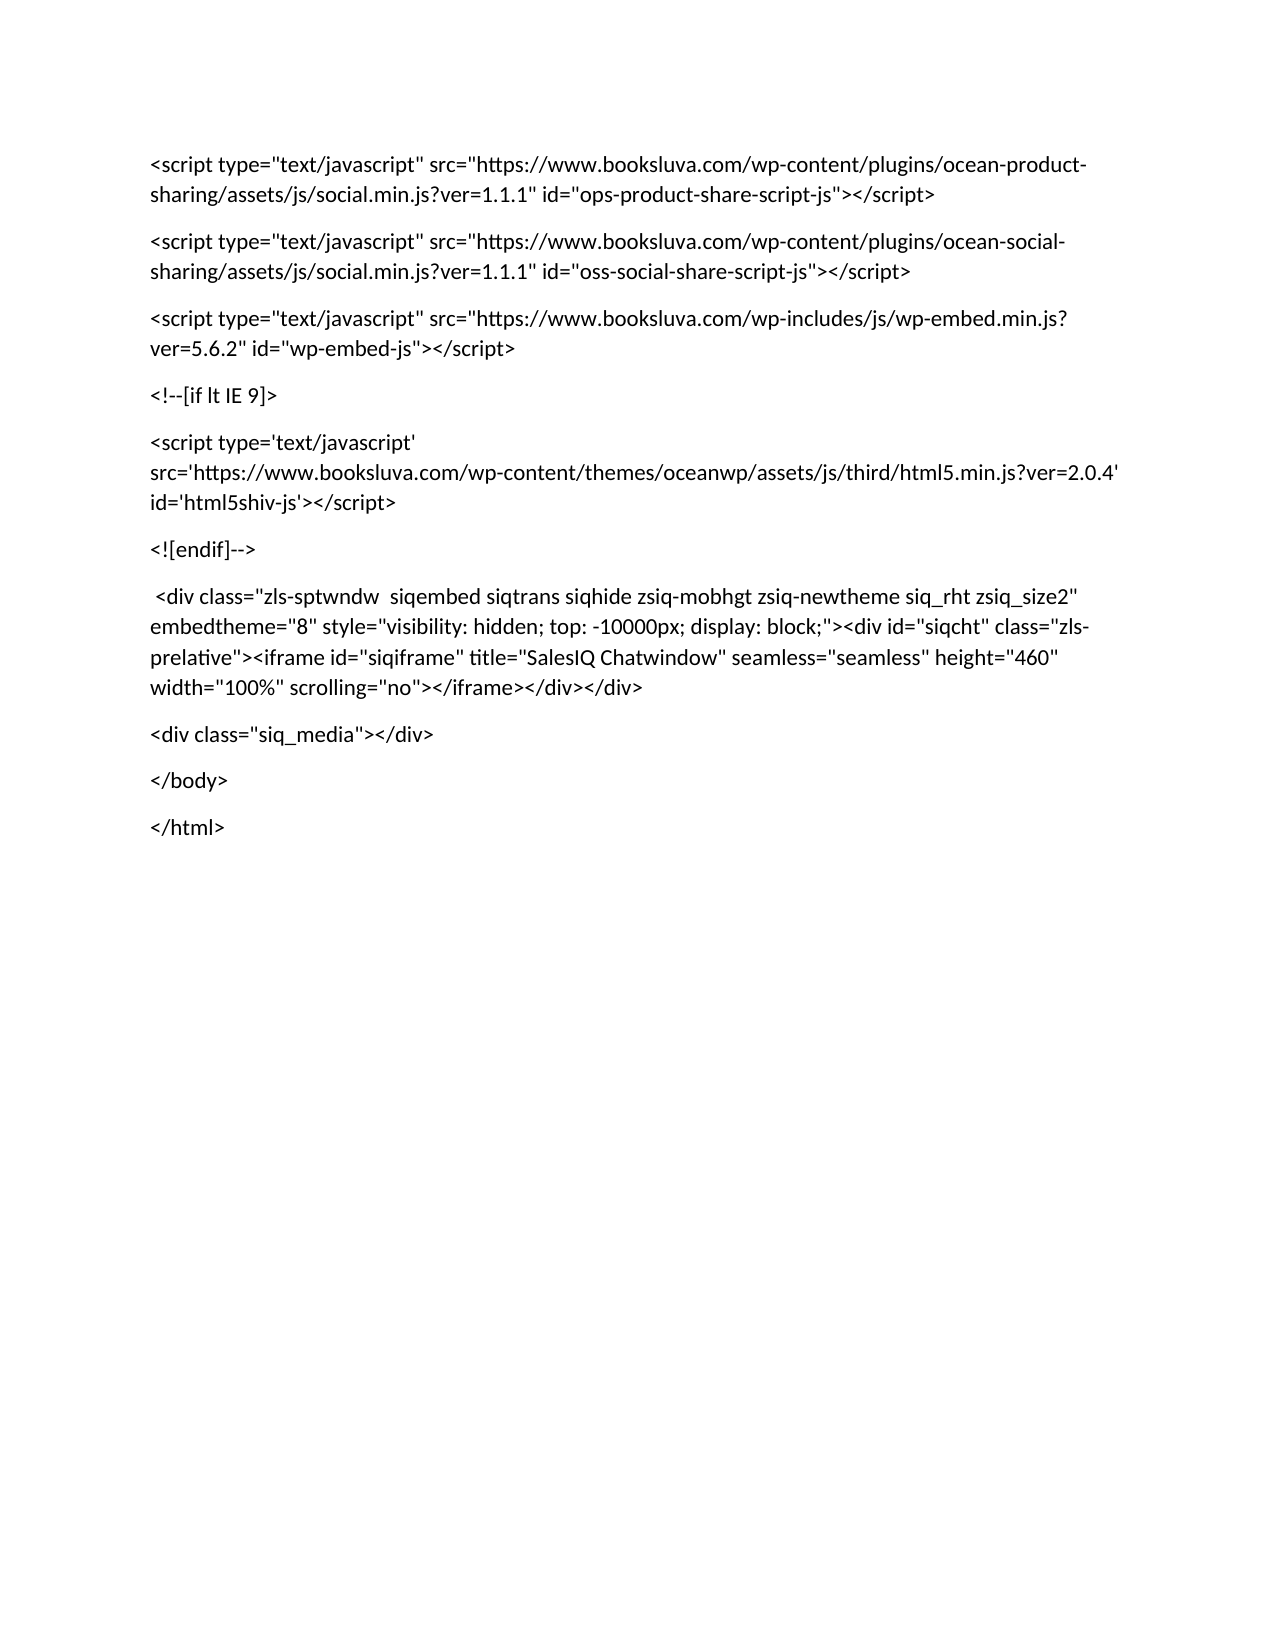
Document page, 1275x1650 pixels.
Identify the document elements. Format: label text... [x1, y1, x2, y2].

text <!--[if lt IE 9]> [150, 381, 1125, 409]
text <script type='text/javascript' src='https://www.booksluva.com/wp-content/themes/oceanwp/assets/js/third/html5.min.js?ver=2.0.4' id='html5shiv-js'></script> [150, 428, 1125, 517]
text <div class="siq_media"></div> [150, 720, 1125, 748]
text <script type="text/javascript" src="https://www.booksluva.com/wp-content/plugins/ocean-product-sharing/assets/js/social.min.js?ver=1.1.1" id="ops-product-share-script-js"></script> [150, 150, 1125, 208]
text </html> [150, 813, 1125, 842]
text <![endif]--> [150, 535, 1125, 563]
text <script type="text/javascript" src="https://www.booksluva.com/wp-includes/js/wp-embed.min.js?ver=5.6.2" id="wp-embed-js"></script> [150, 304, 1125, 362]
text </body> [150, 767, 1125, 795]
text <div class="zls-sptwndw siqembed siqtrans siqhide zsiq-mobhgt zsiq-newtheme siq_rht zsiq_size2" embedtheme="8" style="visibility: hidden; top: -10000px; display: block;"><div id="siqcht" class="zls-prelative"><iframe id="siqiframe" title="SalesIQ Chatwindow" seamless="seamless" height="460" width="100%" scrolling="no"></iframe></div></div> [150, 582, 1125, 701]
text <script type="text/javascript" src="https://www.booksluva.com/wp-content/plugins/ocean-social-sharing/assets/js/social.min.js?ver=1.1.1" id="oss-social-share-script-js"></script> [150, 227, 1125, 285]
